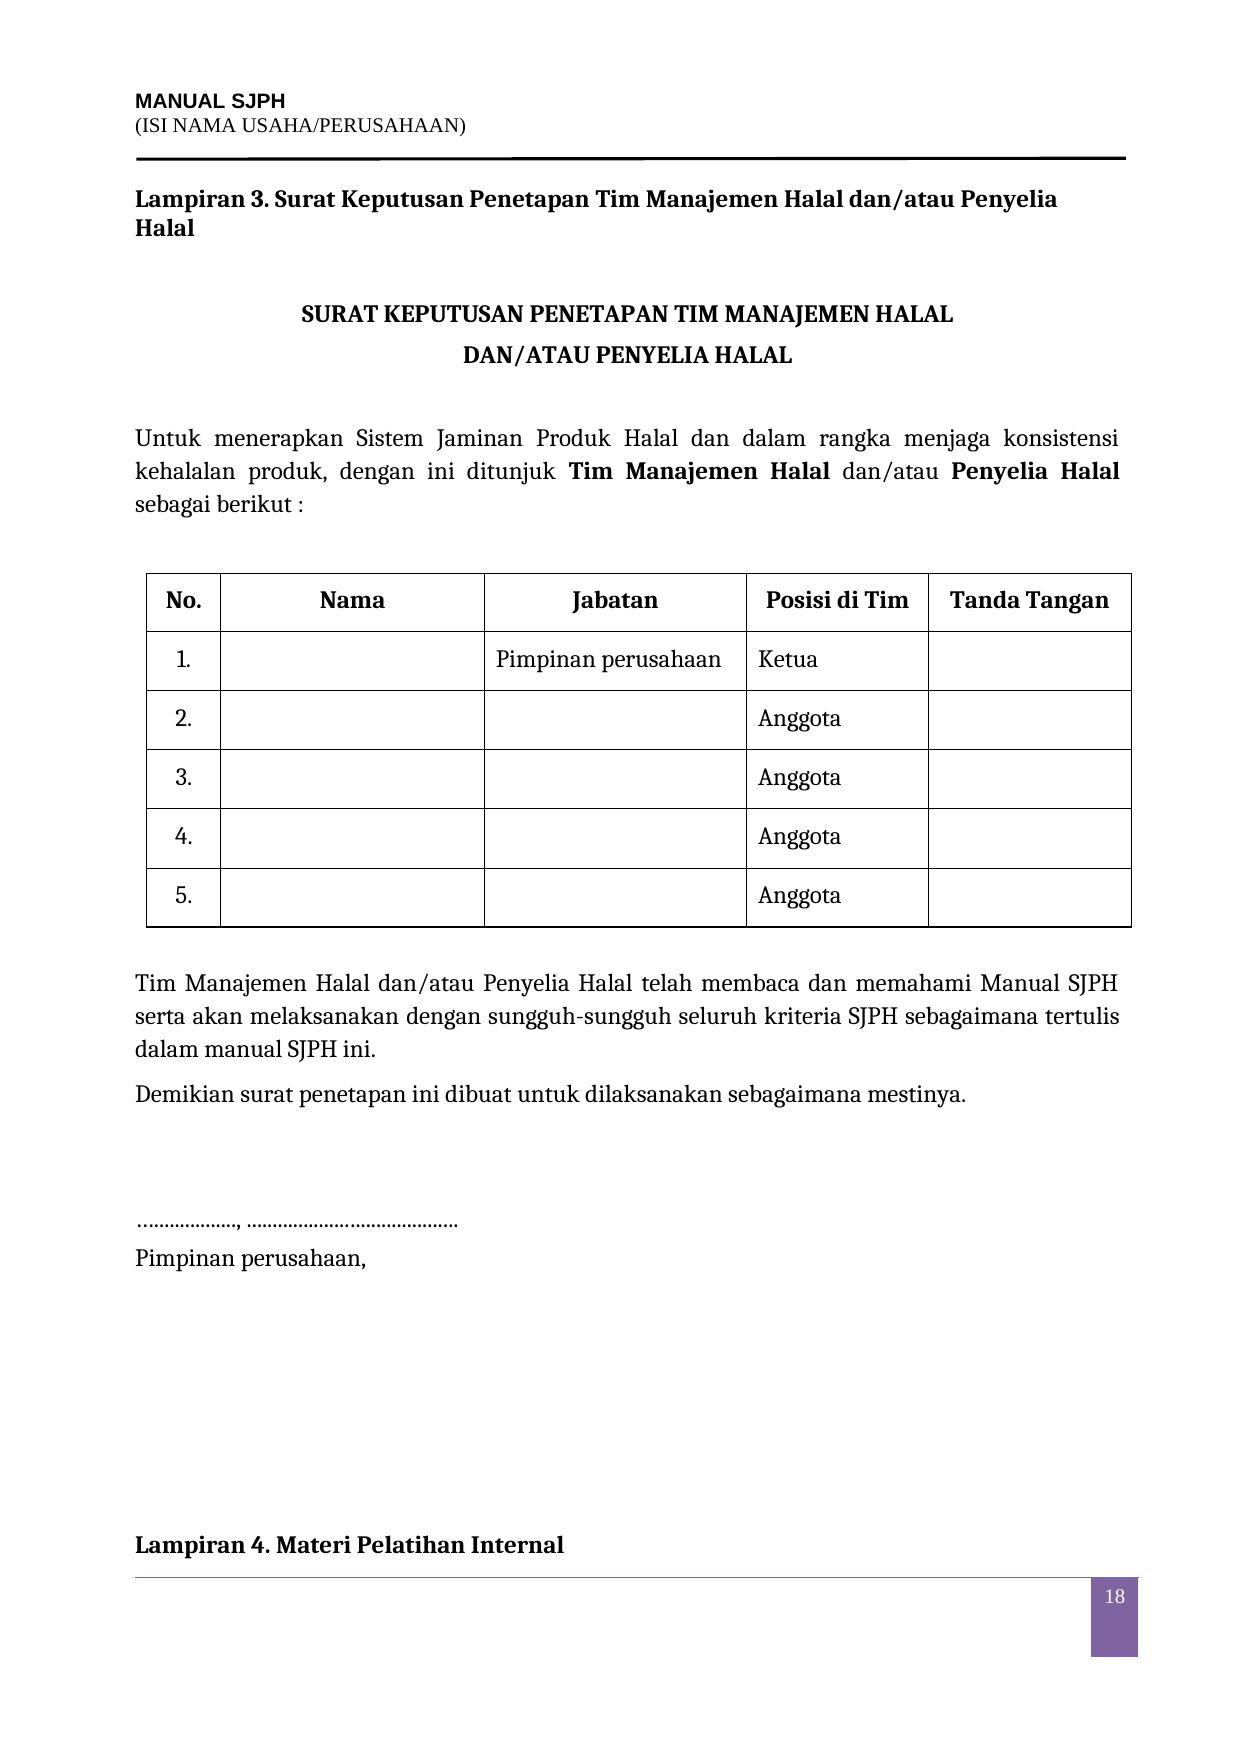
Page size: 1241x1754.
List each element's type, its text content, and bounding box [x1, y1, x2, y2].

text Untuk menerapkan Sistem Jaminan Produk Halal dan dalam rangka menjaga konsistensi kehalalan produk, dengan ini ditunjuk Tim Manajemen Halal dan/atau Penyelia Halal sebagai berikut : [135, 424, 1120, 519]
table_cell [929, 632, 1131, 690]
table_cell [929, 809, 1131, 867]
text Tim Manajemen Halal dan/atau Penyelia Halal telah membaca dan memahami Manual SJPH serta akan melaksanakan dengan sungguh-sungguh seluruh kriteria SJPH sebagaimana tertulis dalam manual SJPH ini. [135, 969, 1120, 1064]
table_cell [485, 869, 746, 926]
table_cell Anggota [747, 750, 928, 808]
list Lampiran 4. Materi Pelatihan Internal [135, 1531, 1120, 1560]
table_cell Anggota [747, 691, 928, 749]
table_cell Pimpinan perusahaan [485, 632, 746, 690]
table_cell [485, 750, 746, 808]
list Pimpinan perusahaan, [135, 1244, 1120, 1272]
table_cell Ketua [747, 632, 928, 690]
table_cell 1. [147, 632, 220, 690]
text …................, ......................................... [135, 1204, 1105, 1233]
table_cell Anggota [747, 869, 928, 926]
table_header Tanda Tangan [929, 574, 1131, 631]
table_cell [221, 750, 484, 808]
table_cell [929, 691, 1131, 749]
table_header Jabatan [485, 574, 746, 631]
table_cell 2. [147, 691, 220, 749]
table_cell 4. [147, 809, 220, 867]
table_cell [221, 809, 484, 867]
table_header Nama [221, 574, 484, 631]
table_cell [221, 869, 484, 926]
table_cell [929, 750, 1131, 808]
text SURAT KEPUTUSAN PENETAPAN TIM MANAJEMEN HALAL [135, 300, 1120, 329]
table_header Posisi di Tim [747, 574, 928, 631]
list Lampiran 3. Surat Keputusan Penetapan Tim Manajemen Halal dan/atau Penyelia Halal [135, 185, 1120, 242]
table_header No. [147, 574, 220, 631]
table_cell [485, 691, 746, 749]
table_cell [485, 809, 746, 867]
table_cell 3. [147, 750, 220, 808]
text DAN/ATAU PENYELIA HALAL [135, 341, 1120, 370]
table_cell [221, 691, 484, 749]
table_cell 5. [147, 869, 220, 926]
table_cell [929, 869, 1131, 926]
table_cell Anggota [747, 809, 928, 867]
table_cell [221, 632, 484, 690]
text Demikian surat penetapan ini dibuat untuk dilaksanakan sebagaimana mestinya. [135, 1080, 1120, 1109]
